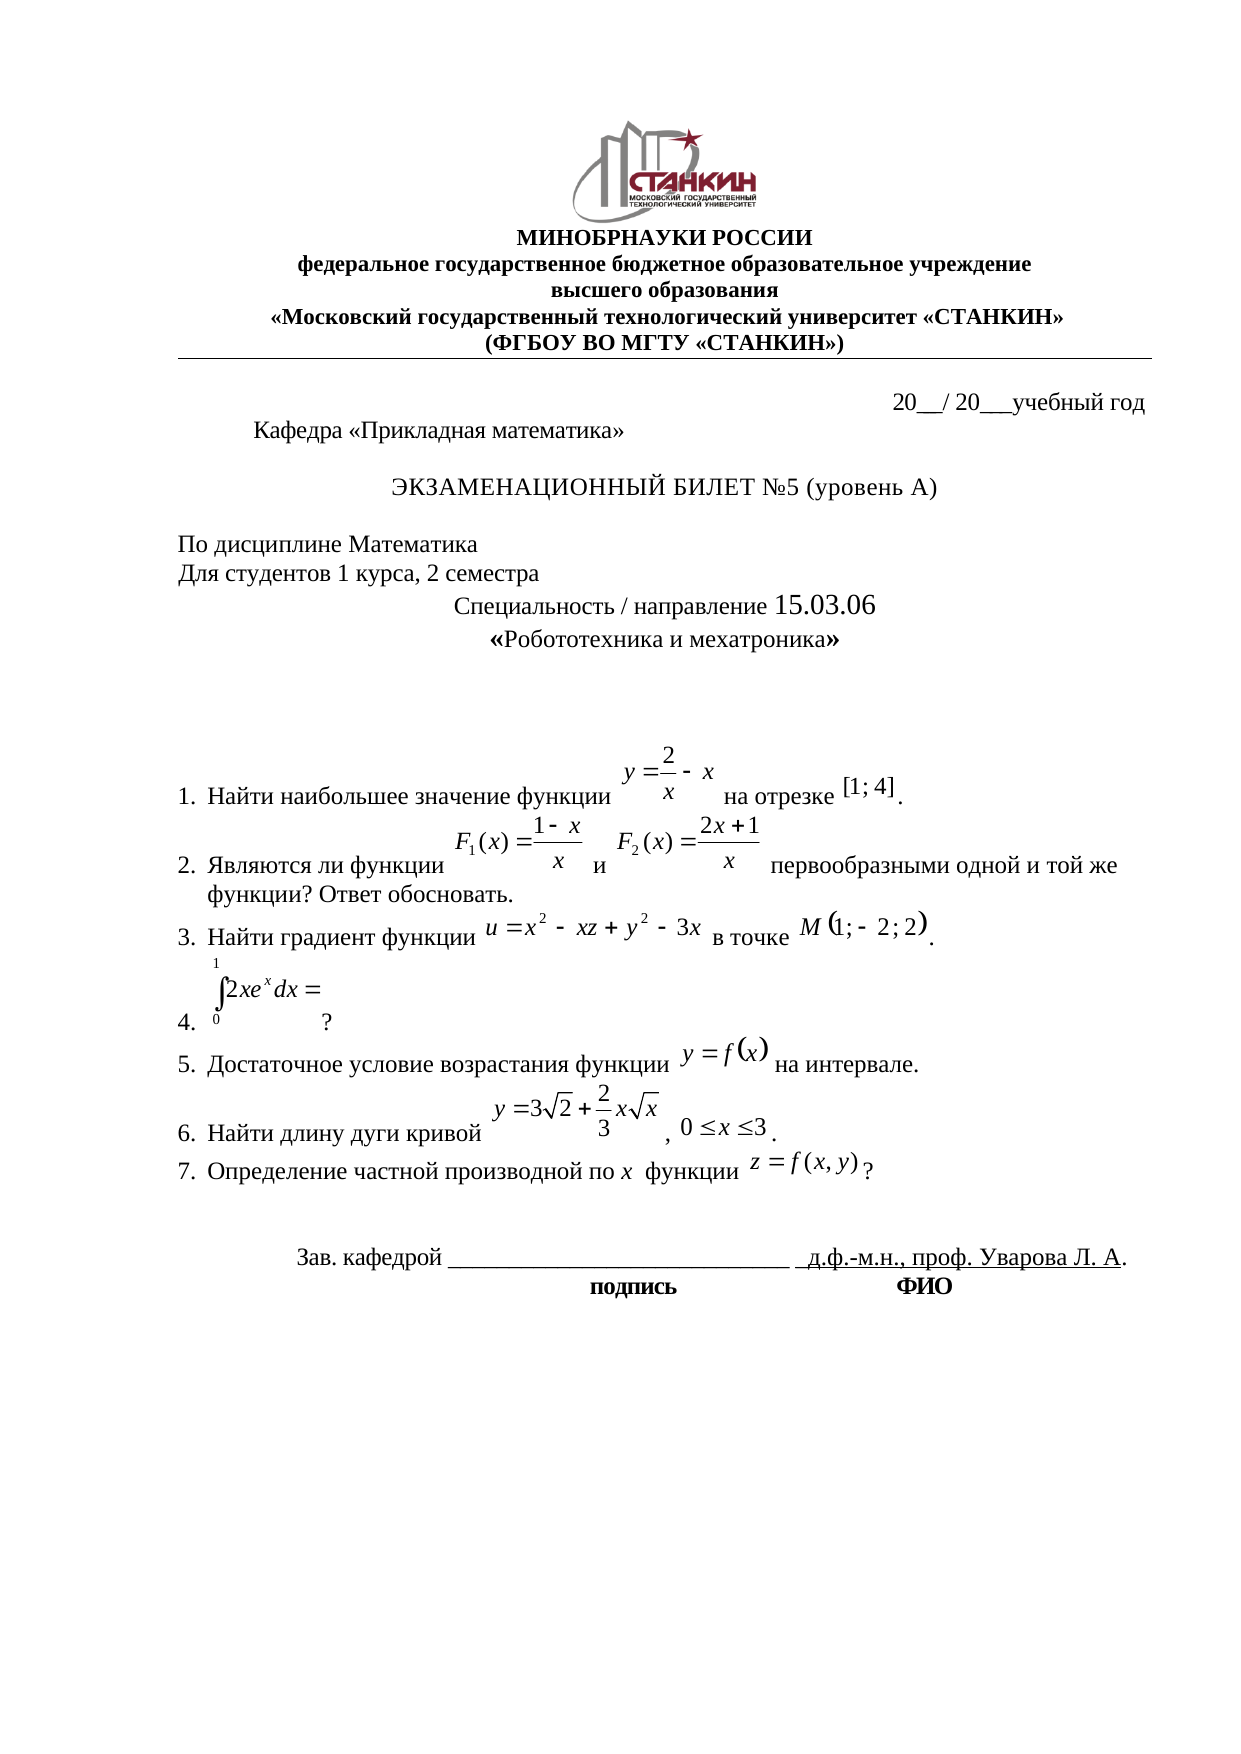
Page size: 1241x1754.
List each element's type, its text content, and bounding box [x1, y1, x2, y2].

text «Московский государственный технологический университет «СТАНКИН» [177, 303, 1152, 329]
text По дисциплине Математика [177, 530, 1152, 558]
text «Робототехника и мехатроника» [177, 621, 1152, 654]
list Достаточное условие возрастания функции на интервале. [177, 1036, 1152, 1077]
picture [571, 118, 758, 224]
list Определение частной производной по x функции ? [177, 1147, 1152, 1185]
text Кафедра «Прикладная математика» [253, 415, 1152, 444]
text Для студентов 1 курса, 2 семестра [178, 558, 1152, 587]
text высшего образования [177, 276, 1152, 303]
list Найти градиент функции в точке . [177, 908, 1152, 951]
list Найти длину дуги кривой , . [177, 1077, 1152, 1147]
list ? [177, 951, 1152, 1036]
text подпись ФИО [589, 1271, 1152, 1299]
text МИНОБРНАУКИ РОССИИ [177, 224, 1152, 250]
list Являются ли функции и первообразными одной и той же функции? Ответ обосновать. [177, 810, 1152, 908]
text 20 / 20 учебный год [892, 387, 1152, 415]
list Найти наибольшее значение функции на отрезке . [177, 740, 1152, 810]
text Зав. кафедрой ____________________________ _д.ф.-м.н., проф. Уварова Л. А. [296, 1242, 1152, 1271]
text ЭКЗАМЕНАЦИОННЫЙ БИЛЕТ №5 (уровень А) [177, 472, 1152, 501]
text Специальность / направление 15.03.06 [177, 587, 1152, 621]
text федеральное государственное бюджетное образовательное учреждение [177, 250, 1152, 276]
text (ФГБОУ ВО МГТУ «СТАНКИН») [177, 329, 1152, 359]
